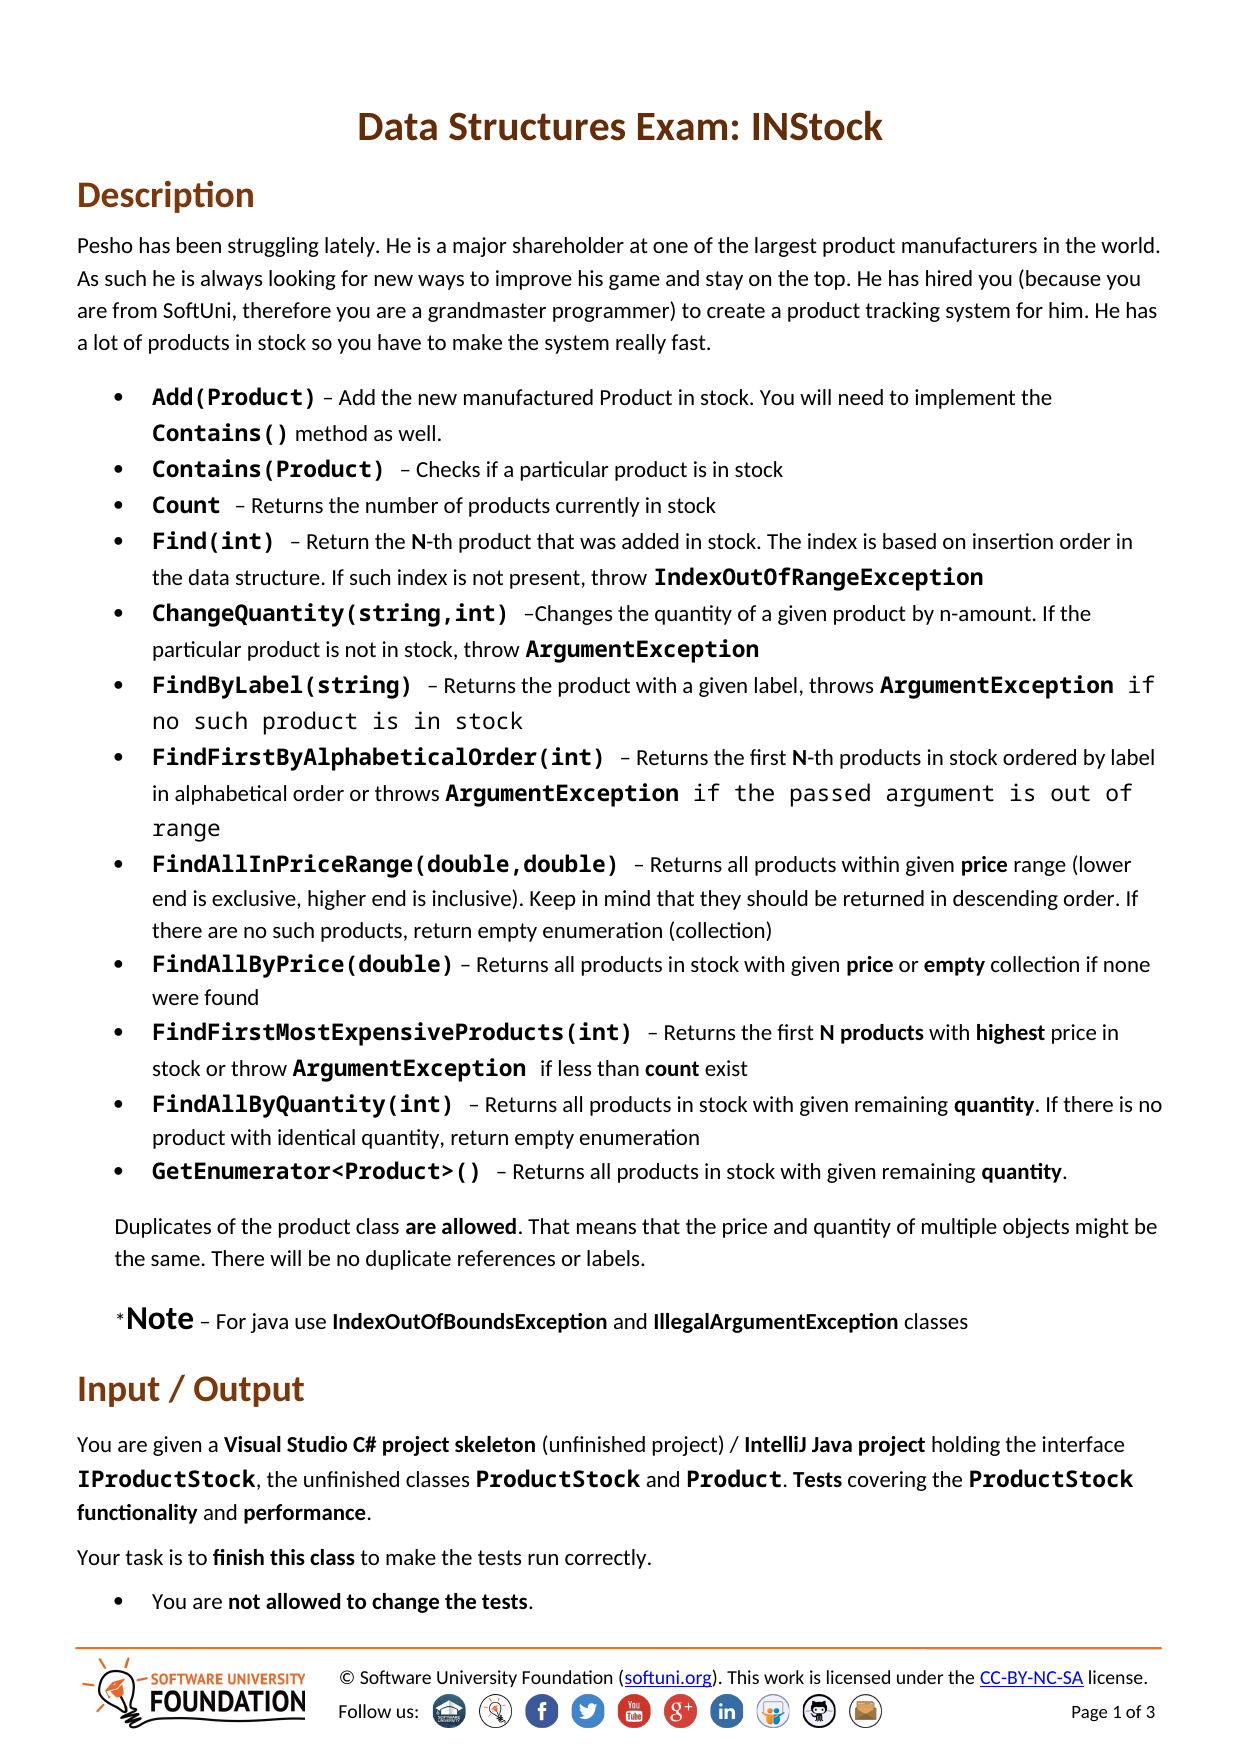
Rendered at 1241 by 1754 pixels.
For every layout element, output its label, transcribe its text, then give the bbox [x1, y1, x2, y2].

text You are given a Visual Studio C# project skeleton (unfinished project) / IntelliJ Java project holding the interface IProductStock, the unfinished classes ProductStock and Product. Tests covering the ProductStock functionality and performance. [77, 1430, 1163, 1526]
list FindFirstMostExpensiveProducts(int) – Returns the first N products with highest price in stock or throw ArgumentException if less than count exist [114, 1016, 1163, 1083]
list FindByLabel(string) – Returns the product with a given label, throws ArgumentException if no such product is in stock [114, 669, 1163, 736]
list Contains(Product) – Checks if a particular product is in stock [114, 453, 1163, 484]
subtitle Data Structures Exam: INStock [77, 99, 1163, 150]
list FindAllByQuantity(int) – Returns all products in stock with given remaining quantity. If there is no product with identical quantity, return empty enumeration [114, 1088, 1163, 1151]
list FindAllInPriceRange(double,double) – Returns all products within given price range (lower end is exclusive, higher end is inclusive). Keep in mind that they should be returned in descending order. If there are no such products, return empty enumeration (collection) [114, 848, 1163, 944]
picture [664, 1694, 697, 1728]
list Add(Product) – Add the new manufactured Product in stock. You will need to implement the Contains() method as well. [114, 381, 1163, 448]
list Count – Returns the number of products currently in stock [114, 489, 1163, 520]
picture [571, 1694, 605, 1728]
picture [525, 1694, 559, 1728]
picture [710, 1694, 744, 1728]
text Your task is to finish this class to make the tests run correctly. [77, 1543, 1163, 1571]
picture [756, 1694, 790, 1728]
text *Note – For java use IndexOutOfBoundsException and IllegalArgumentException classes [114, 1297, 1163, 1338]
subtitle Description [77, 171, 1163, 216]
list You are not allowed to change the tests. [114, 1587, 1163, 1616]
picture [432, 1694, 466, 1728]
list Find(int) – Return the N-th product that was added in stock. The index is based on insertion order in the data structure. If such index is not present, throw IndexOutOfRangeException [114, 525, 1163, 592]
list FindAllByPrice(double) – Returns all products in stock with given price or empty collection if none were found [114, 948, 1163, 1012]
picture [617, 1694, 651, 1728]
picture [479, 1694, 512, 1728]
subtitle Input / Output [77, 1365, 1163, 1411]
list ChangeQuantity(string,int) –Changes the quantity of a given product by n-amount. If the particular product is not in stock, throw ArgumentException [114, 597, 1163, 664]
picture [802, 1694, 836, 1728]
text Pesho has been struggling lately. He is a major shareholder at one of the largest product manufacturers in the world. As such he is always looking for new ways to improve his game and stay on the top. He has hired you (because you are from SoftUni, therefore you are a grandmaster programmer) to create a product tracking system for him. He has a lot of products in stock so you have to make the system really fast. [77, 232, 1163, 356]
picture [849, 1694, 882, 1728]
picture [81, 1656, 305, 1729]
text Duplicates of the product class are allowed. That means that the price and quantity of multiple objects might be the same. There will be no duplicate references or labels. [114, 1212, 1163, 1272]
list FindFirstByAlphabeticalOrder(int) – Returns the first N-th products in stock ordered by label in alphabetical order or throws ArgumentException if the passed argument is out of range [114, 741, 1163, 844]
list GetEnumerator<Product>() – Returns all products in stock with given remaining quantity. [114, 1155, 1163, 1186]
